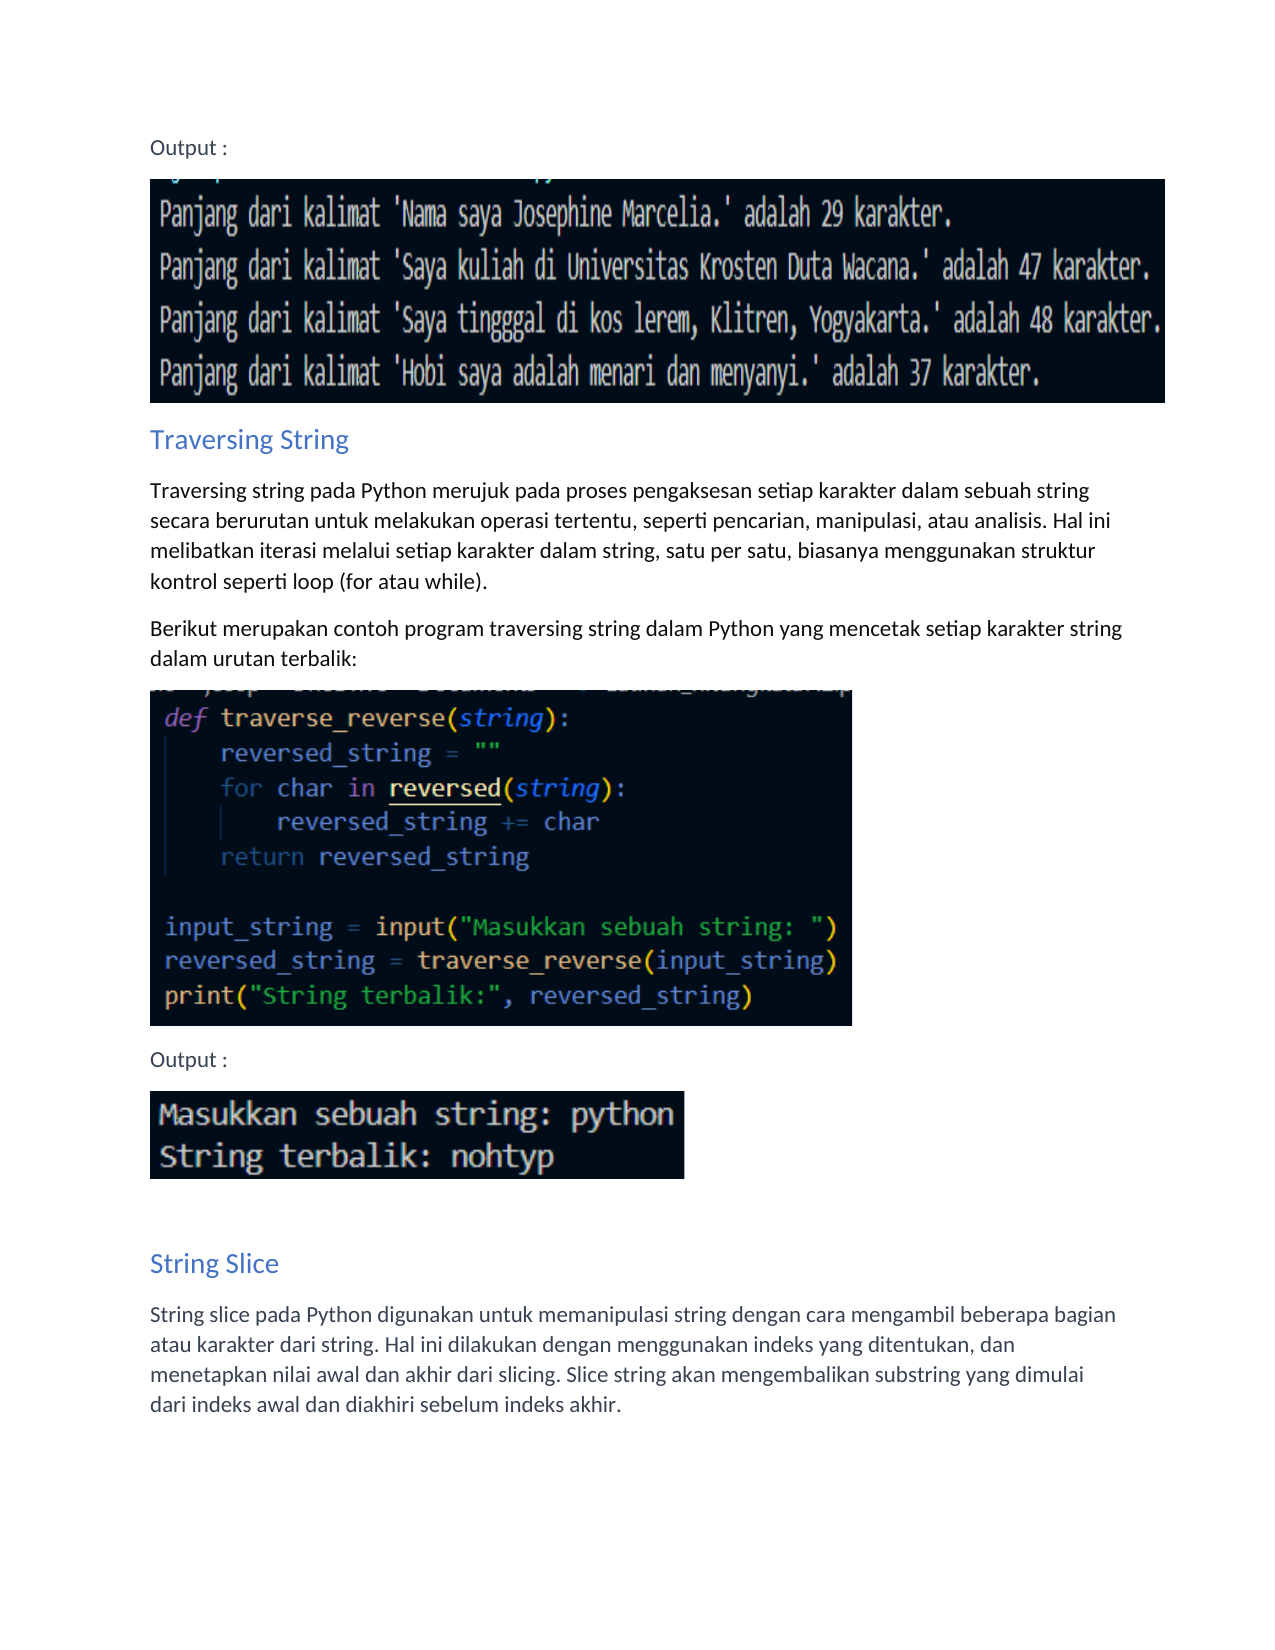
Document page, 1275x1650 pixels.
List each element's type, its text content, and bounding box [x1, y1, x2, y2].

text Traversing string pada Python merujuk pada proses pengaksesan setiap karakter dalam sebuah string secara berurutan untuk melakukan operasi tertentu, seperti pencarian, manipulasi, atau analisis. Hal ini melibatkan iterasi melalui setiap karakter dalam string, satu per satu, biasanya menggunakan struktur kontrol seperti loop (for atau while). [150, 476, 1125, 595]
text Berikut merupakan contoh program traversing string dalam Python yang mencetak setiap karakter string dalam urutan terbalik: [150, 614, 1125, 672]
text Output : [150, 1045, 1125, 1073]
text String slice pada Python digunakan untuk memanipulasi string dengan cara mengambil beberapa bagian atau karakter dari string. Hal ini dilakukan dengan menggunakan indeks yang ditentukan, dan menetapkan nilai awal dan akhir dari slicing. Slice string akan mengembalikan substring yang dimulai dari indeks awal dan diakhiri sebelum indeks akhir. [150, 1300, 1125, 1418]
text String Slice [150, 1245, 1125, 1280]
text Traversing String [150, 421, 1125, 457]
picture [150, 690, 853, 1026]
picture [150, 179, 1165, 403]
picture [150, 1091, 685, 1179]
text Output : [150, 133, 1125, 161]
